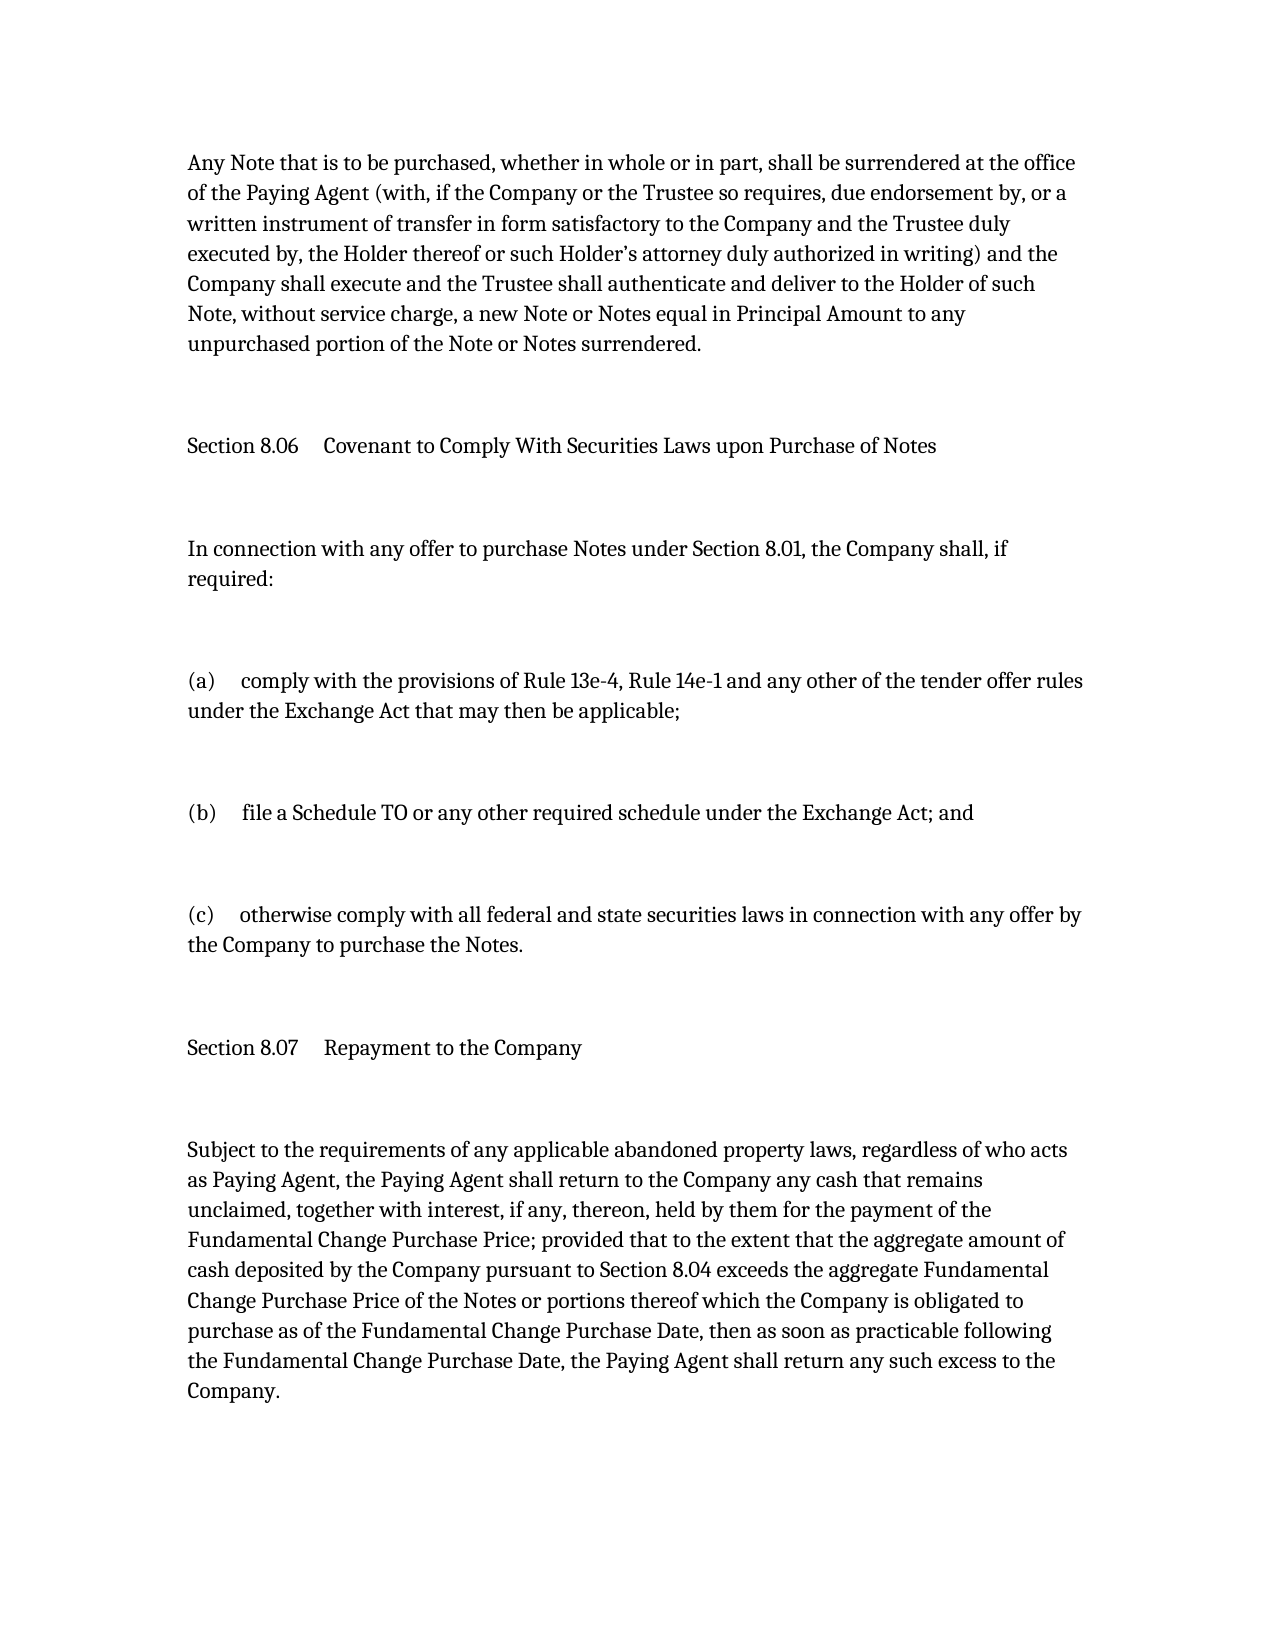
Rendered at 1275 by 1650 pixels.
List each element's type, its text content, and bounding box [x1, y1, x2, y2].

text Subject to the requirements of any applicable abandoned property laws, regardless of who acts as Paying Agent, the Paying Agent shall return to the Company any cash that remains unclaimed, together with interest, if any, thereon, held by them for the payment of the Fundamental Change Purchase Price; provided that to the extent that the aggregate amount of cash deposited by the Company pursuant to Section 8.04 exceeds the aggregate Fundamental Change Purchase Price of the Notes or portions thereof which the Company is obligated to purchase as of the Fundamental Change Purchase Date, then as soon as practicable following the Fundamental Change Purchase Date, the Paying Agent shall return any such excess to the Company. [187, 1136, 1087, 1404]
text (b) file a Schedule TO or any other required schedule under the Exchange Act; and [187, 800, 1087, 826]
text Section 8.06 Covenant to Comply With Securities Laws upon Purchase of Notes [187, 433, 1087, 460]
text (c) otherwise comply with all federal and state securities laws in connection with any offer by the Company to purchase the Notes. [187, 902, 1087, 959]
text In connection with any offer to purchase Notes under Section 8.01, the Company shall, if required: [187, 535, 1087, 592]
text Any Note that is to be purchased, whether in whole or in part, shall be surrendered at the office of the Paying Agent (with, if the Company or the Trustee so requires, due endorsement by, or a written instrument of transfer in form satisfactory to the Company and the Trustee duly executed by, the Holder thereof or such Holder’s attorney duly authorized in writing) and the Company shall execute and the Trustee shall authenticate and deliver to the Holder of such Note, without service charge, a new Note or Notes equal in Principal Amount to any unpurchased portion of the Note or Notes surrendered. [187, 150, 1087, 358]
text (a) comply with the provisions of Rule 13e-4, Rule 14e-1 and any other of the tender offer rules under the Exchange Act that may then be applicable; [187, 668, 1087, 724]
text Section 8.07 Repayment to the Company [187, 1034, 1087, 1061]
